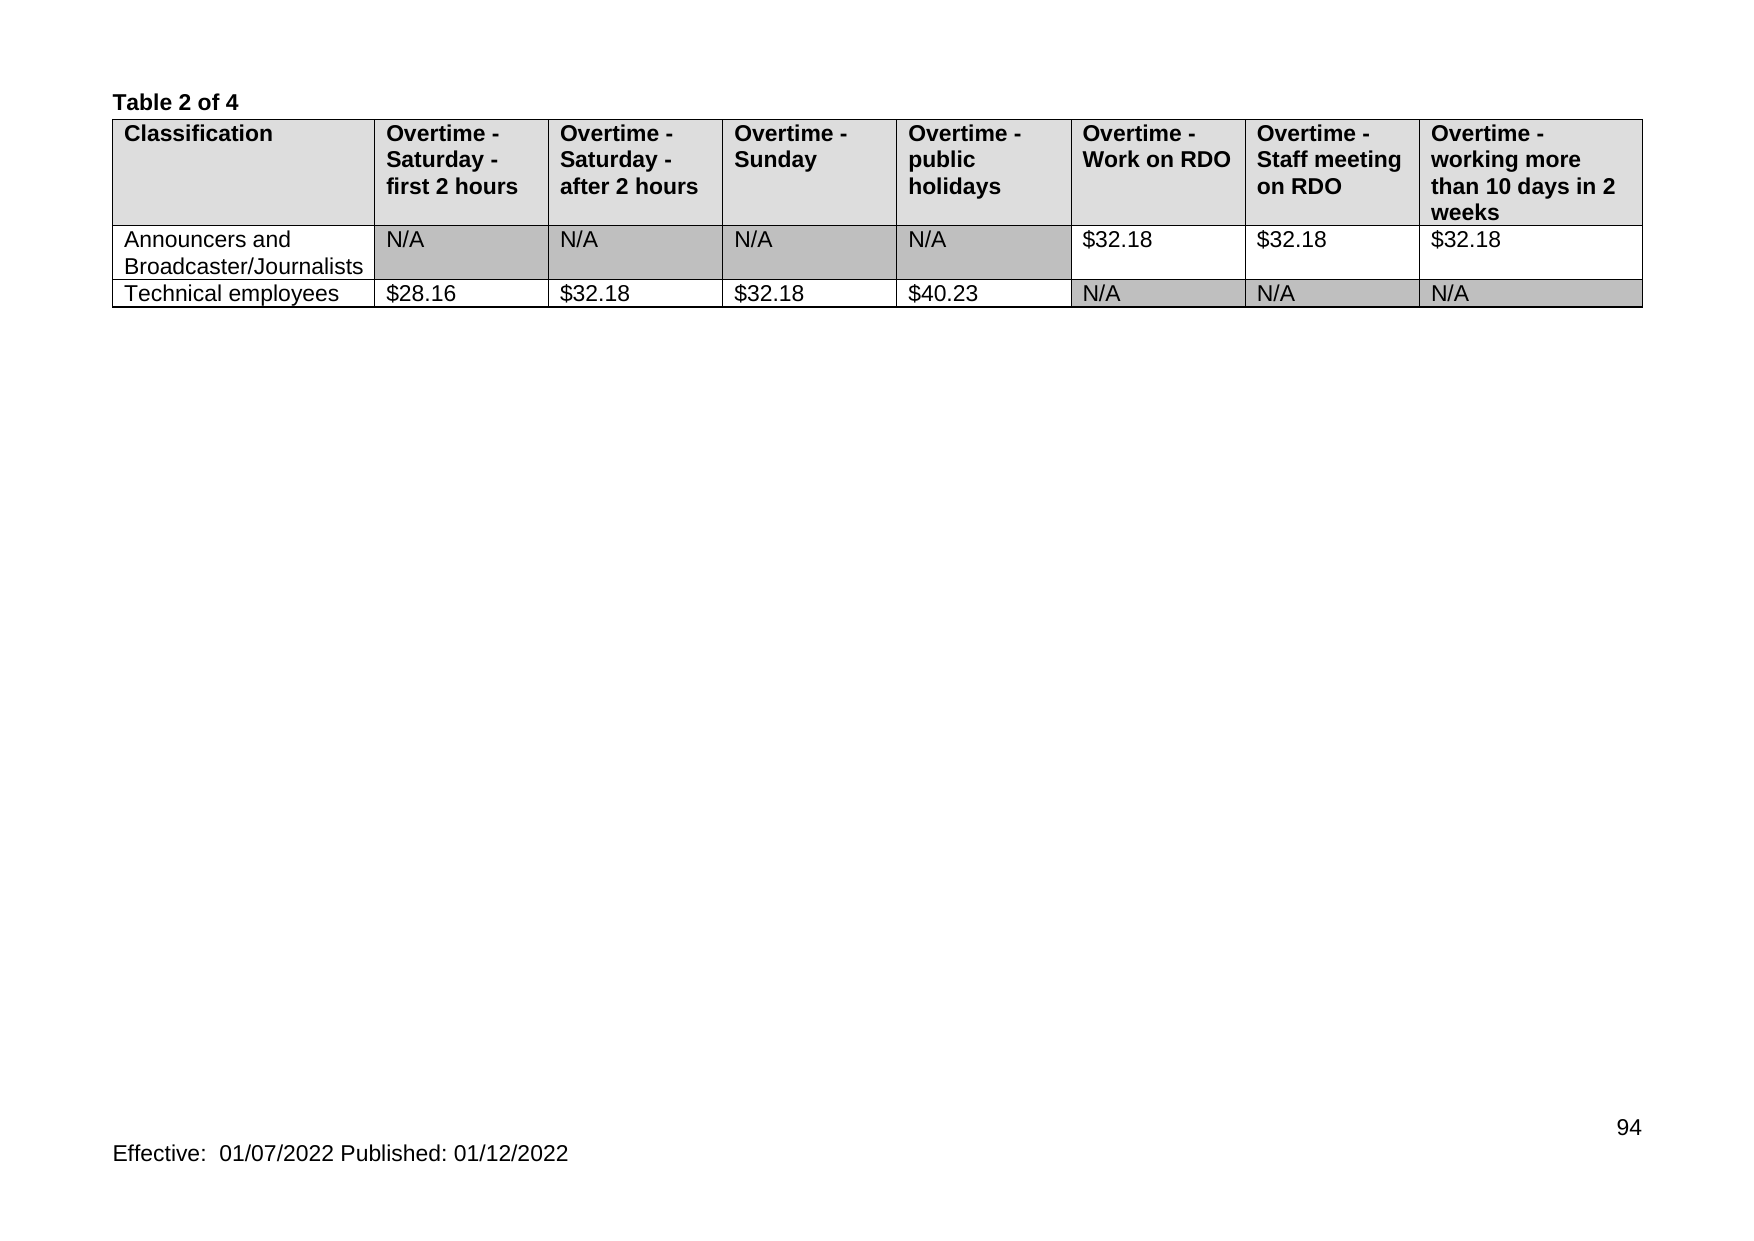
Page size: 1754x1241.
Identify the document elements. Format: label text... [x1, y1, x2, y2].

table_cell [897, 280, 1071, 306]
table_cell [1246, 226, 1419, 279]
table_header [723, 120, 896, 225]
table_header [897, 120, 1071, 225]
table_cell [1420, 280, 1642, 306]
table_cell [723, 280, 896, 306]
text Table 2 of 4 [112, 89, 1642, 115]
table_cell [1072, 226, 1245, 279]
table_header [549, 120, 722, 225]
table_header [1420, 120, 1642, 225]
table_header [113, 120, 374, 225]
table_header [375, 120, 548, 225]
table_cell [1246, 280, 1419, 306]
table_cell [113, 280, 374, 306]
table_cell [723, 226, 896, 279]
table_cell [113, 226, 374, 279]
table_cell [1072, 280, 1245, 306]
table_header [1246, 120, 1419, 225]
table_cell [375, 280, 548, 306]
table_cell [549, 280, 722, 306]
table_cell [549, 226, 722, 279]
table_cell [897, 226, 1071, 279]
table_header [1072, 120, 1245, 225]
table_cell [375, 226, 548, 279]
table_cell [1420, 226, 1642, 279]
